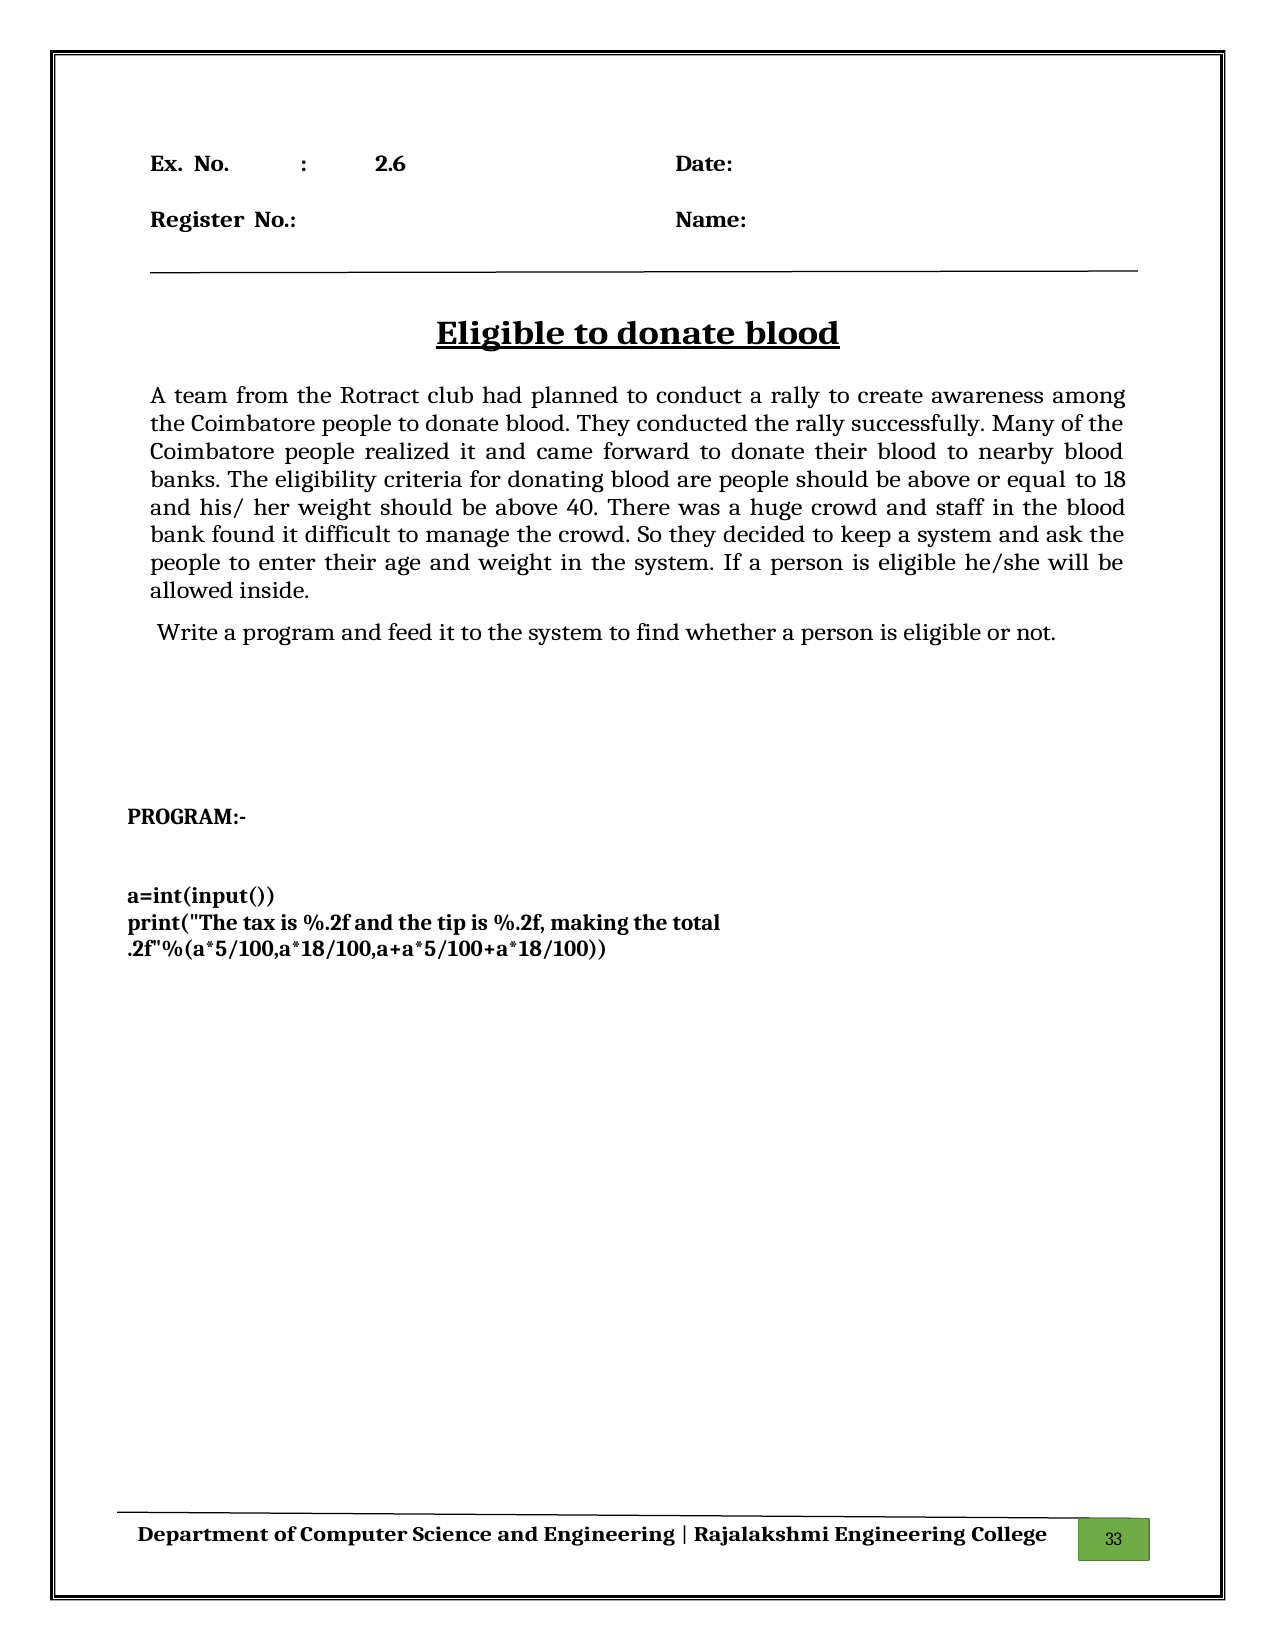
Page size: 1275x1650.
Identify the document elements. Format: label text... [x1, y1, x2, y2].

text Write a program and feed it to the system to find whether a person is eligible or not. [157, 618, 1150, 646]
subtitle Eligible to donate blood [201, 314, 1075, 352]
text .2f"%(a*5/100,a*18/100,a+a*5/100+a*18/100)) [127, 936, 1150, 962]
text Register No.: Name: [150, 206, 1150, 233]
text A team from the Rotract club had planned to conduct a rally to create awareness among the Coimbatore people to donate blood. They conducted the rally successfully. Many of the Coimbatore people realized it and came forward to donate their blood to nearby blood banks. The eligibility criteria for donating blood are people should be above or equal to 18 and his/ her weight should be above 40. There was a huge crowd and staff in the blood bank found it difficult to manage the crowd. So they decided to keep a system and ask the people to enter their age and weight in the system. If a person is eligible he/she will be allowed inside. [150, 382, 1126, 604]
text a=int(input()) [127, 883, 1150, 909]
text Ex. No. : 2.6 Date: [150, 151, 1150, 177]
text print("The tax is %.2f and the tip is %.2f, making the total [127, 909, 1150, 936]
text PROGRAM:- [127, 804, 1150, 831]
